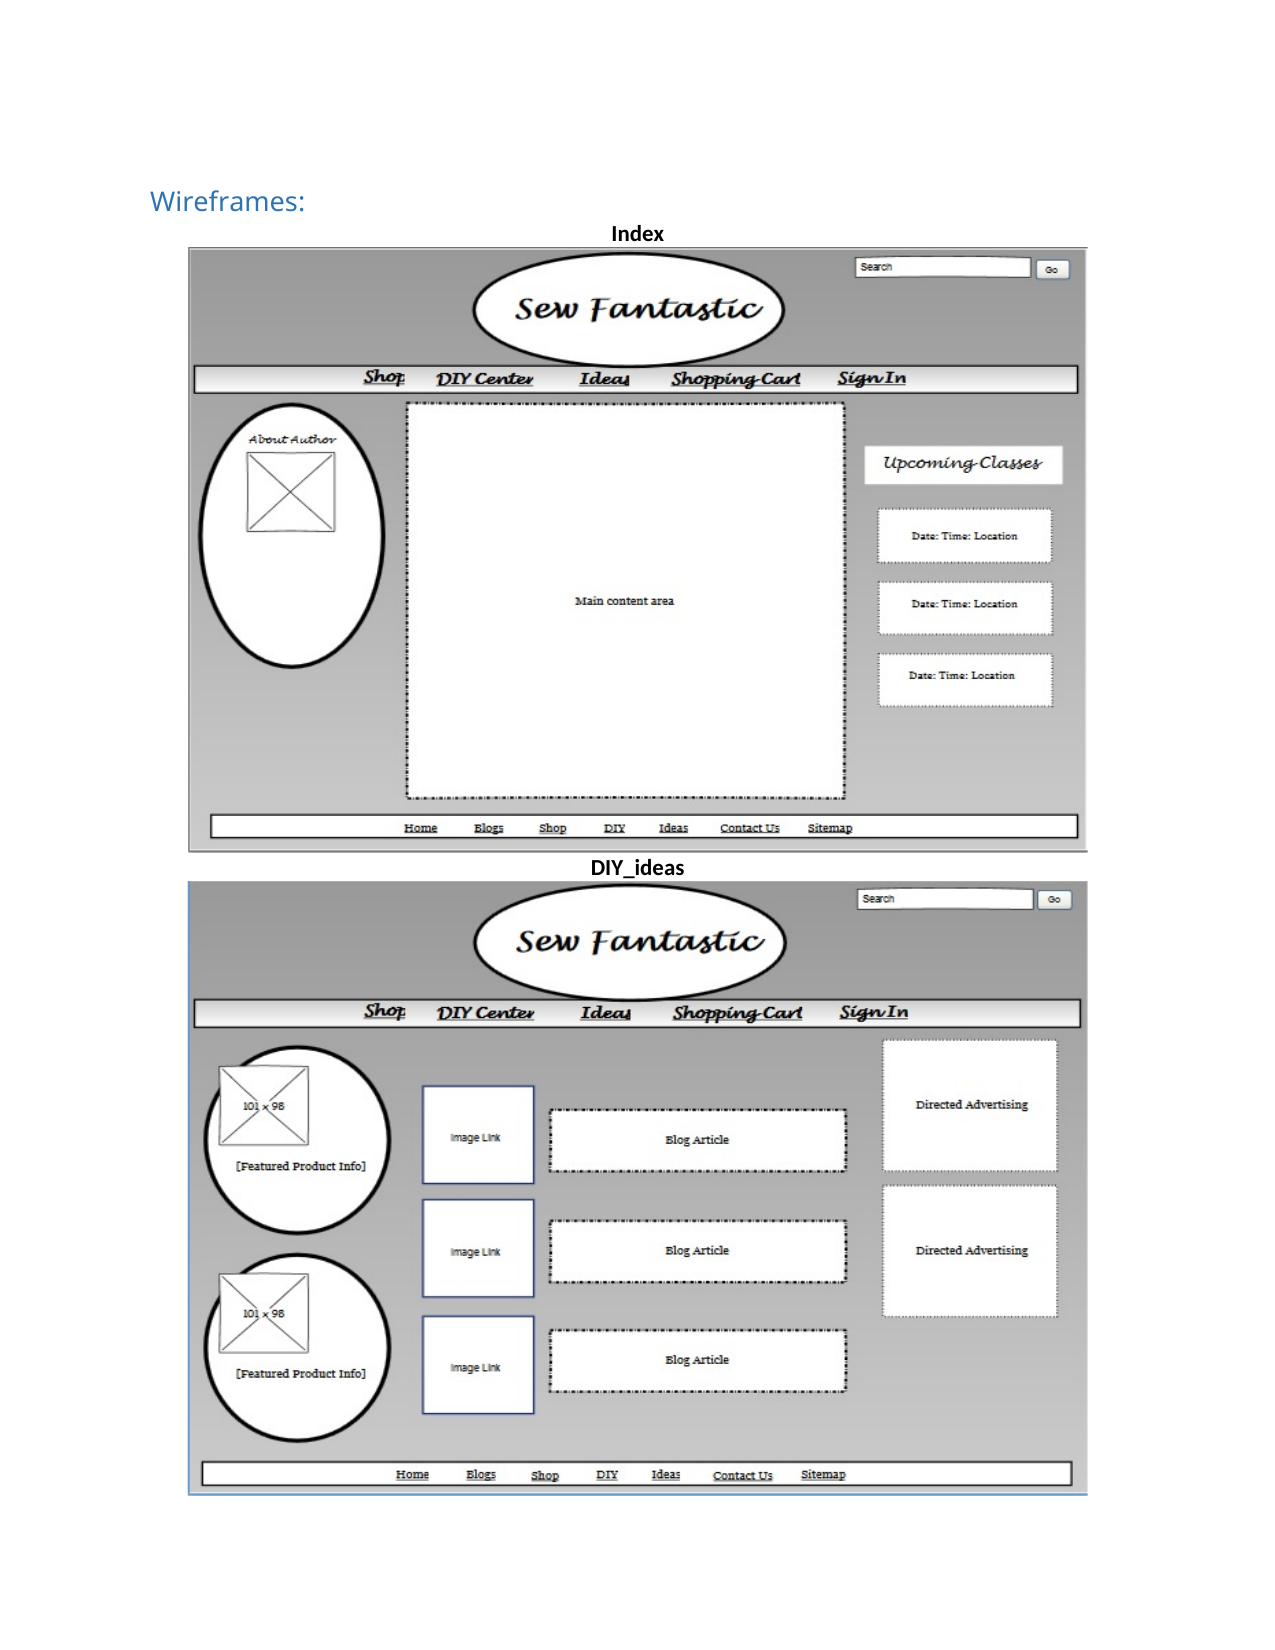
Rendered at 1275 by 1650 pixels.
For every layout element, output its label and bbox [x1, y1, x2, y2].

picture [187, 881, 1088, 1496]
picture [187, 247, 1088, 853]
